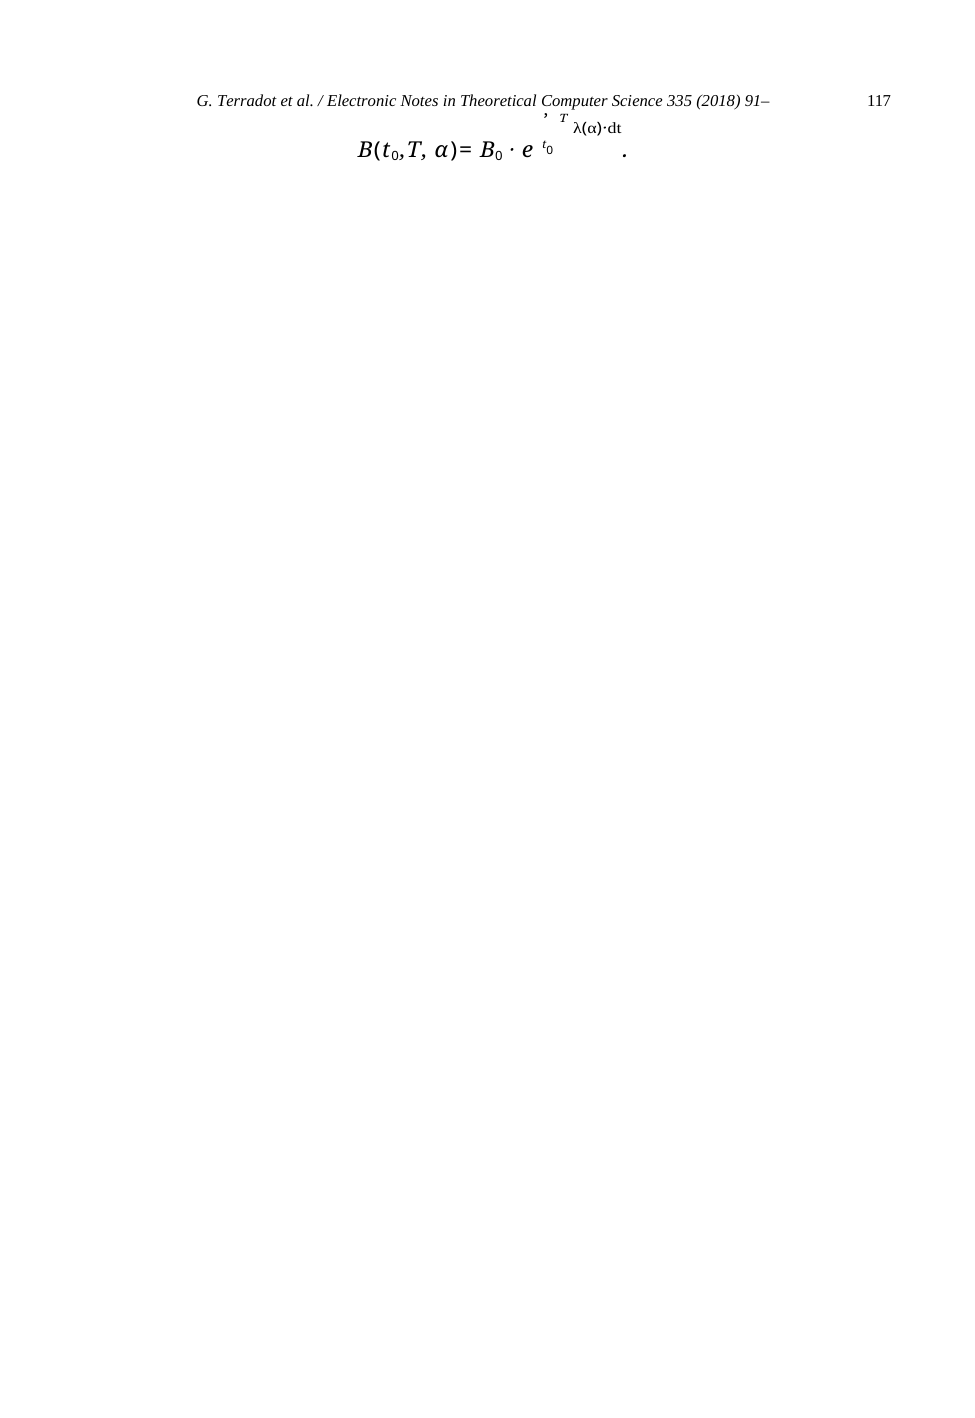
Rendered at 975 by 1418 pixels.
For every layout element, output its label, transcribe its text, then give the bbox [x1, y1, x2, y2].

text B(t0,T, α)= B0 · e t0 . [74, 139, 912, 162]
text , T λ(α)·dt [250, 110, 912, 139]
